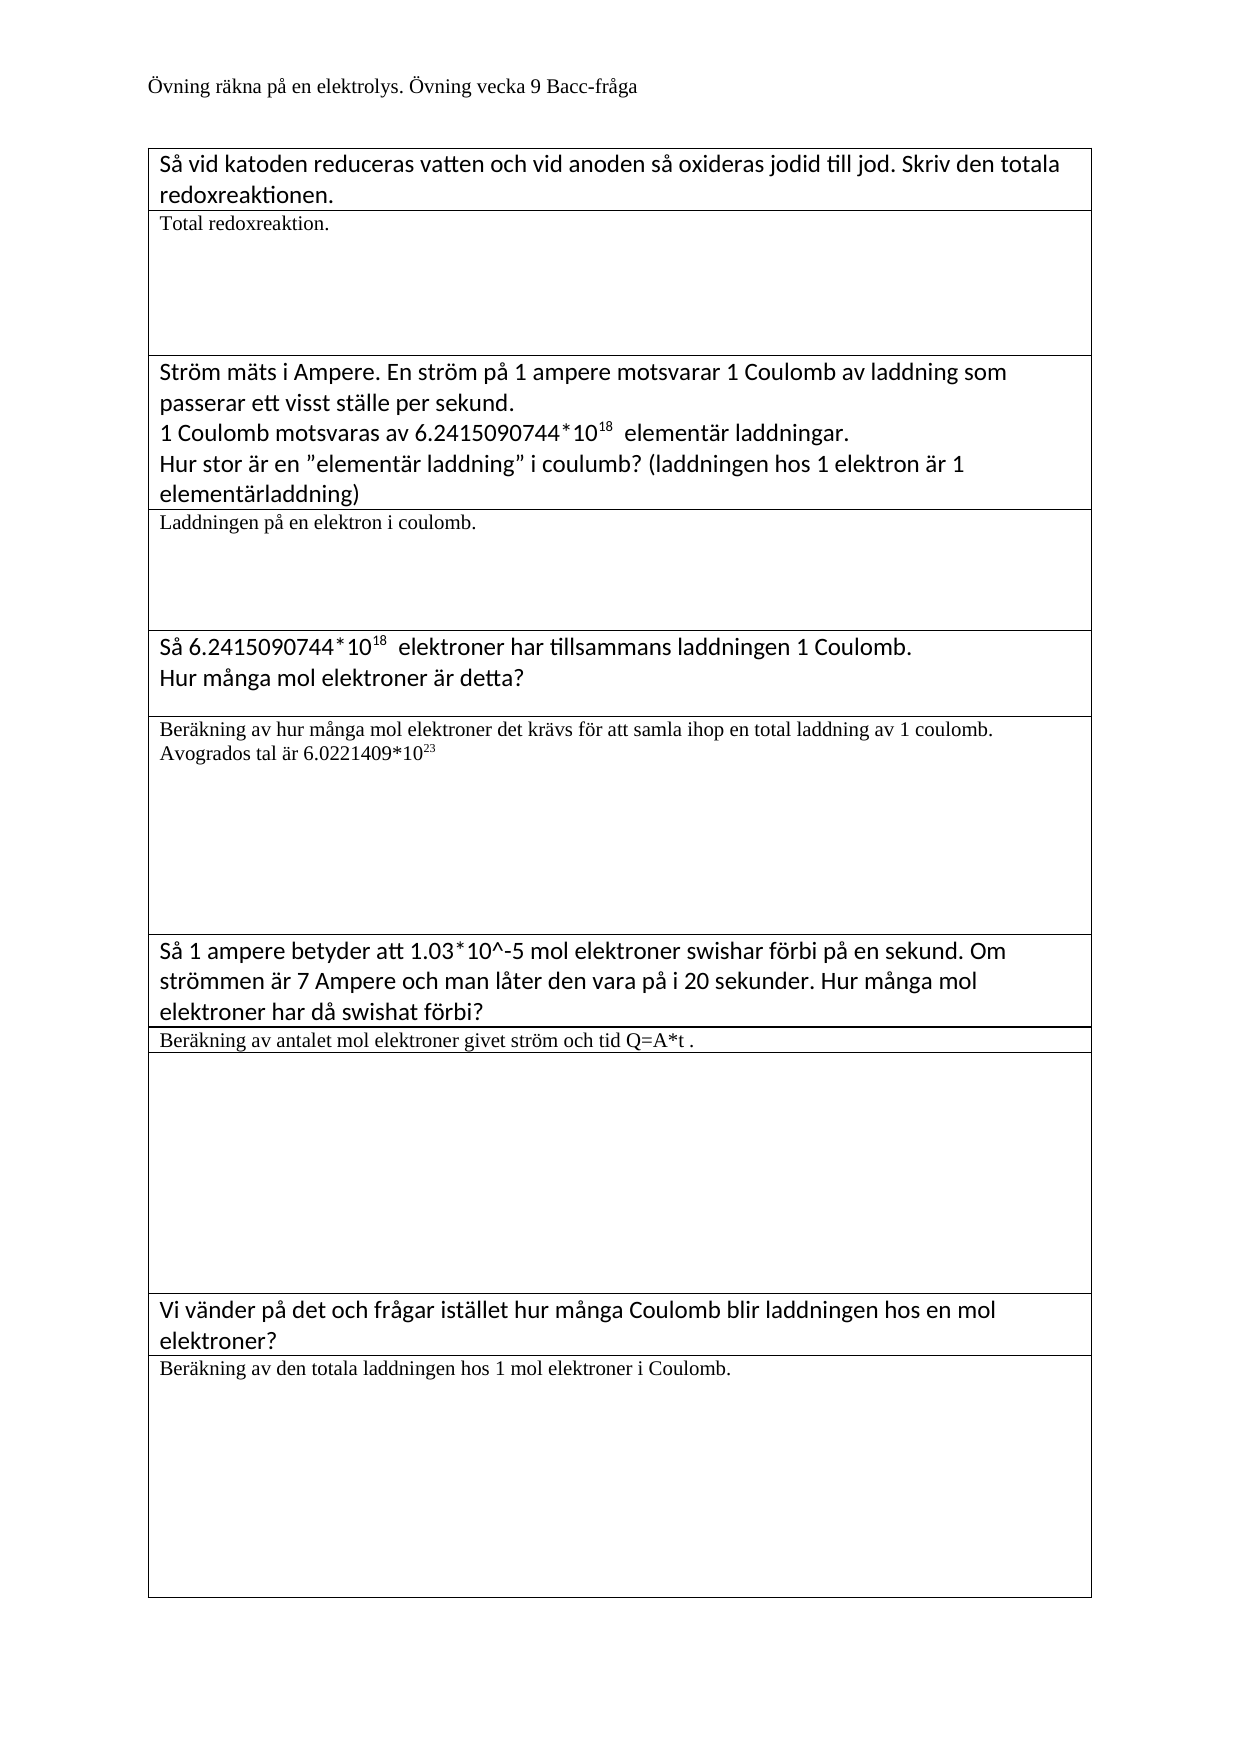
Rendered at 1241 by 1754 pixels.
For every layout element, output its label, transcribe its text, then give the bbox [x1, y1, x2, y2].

table_cell Laddningen på en elektron i coulomb. [149, 510, 1091, 630]
table_cell Total redoxreaktion. [149, 211, 1091, 355]
table_cell Beräkning av den totala laddningen hos 1 mol elektroner i Coulomb. [149, 1356, 1091, 1597]
table_cell Så 1 ampere betyder att 1.03*10^-5 mol elektroner swishar förbi på en sekund. Om strömmen är 7 Ampere och man låter den vara på i 20 sekunder. Hur många mol elektroner har då swishat förbi? [149, 935, 1091, 1026]
table_cell Så vid katoden reduceras vatten och vid anoden så oxideras jodid till jod. Skriv den totala redoxreaktionen. [149, 149, 1091, 210]
table_cell Vi vänder på det och frågar istället hur många Coulomb blir laddningen hos en mol elektroner? [149, 1294, 1091, 1355]
table_cell Beräkning av hur många mol elektroner det krävs för att samla ihop en total laddning av 1 coulomb. Avogrados tal är 6.0221409*1023 [149, 717, 1091, 934]
table_cell Beräkning av antalet mol elektroner givet ström och tid Q=A*t . [149, 1028, 1091, 1052]
table_cell Så 6.2415090744*1018 elektroner har tillsammans laddningen 1 Coulomb. Hur många mol elektroner är detta? [149, 631, 1091, 716]
table_cell Ström mäts i Ampere. En ström på 1 ampere motsvarar 1 Coulomb av laddning som passerar ett visst ställe per sekund. 1 Coulomb motsvaras av 6.2415090744*1018 elementär laddningar. Hur stor är en ”elementär laddning” i coulumb? (laddningen hos 1 elektron är 1 elementärladdning) [149, 356, 1091, 509]
table_cell [149, 1053, 1091, 1293]
